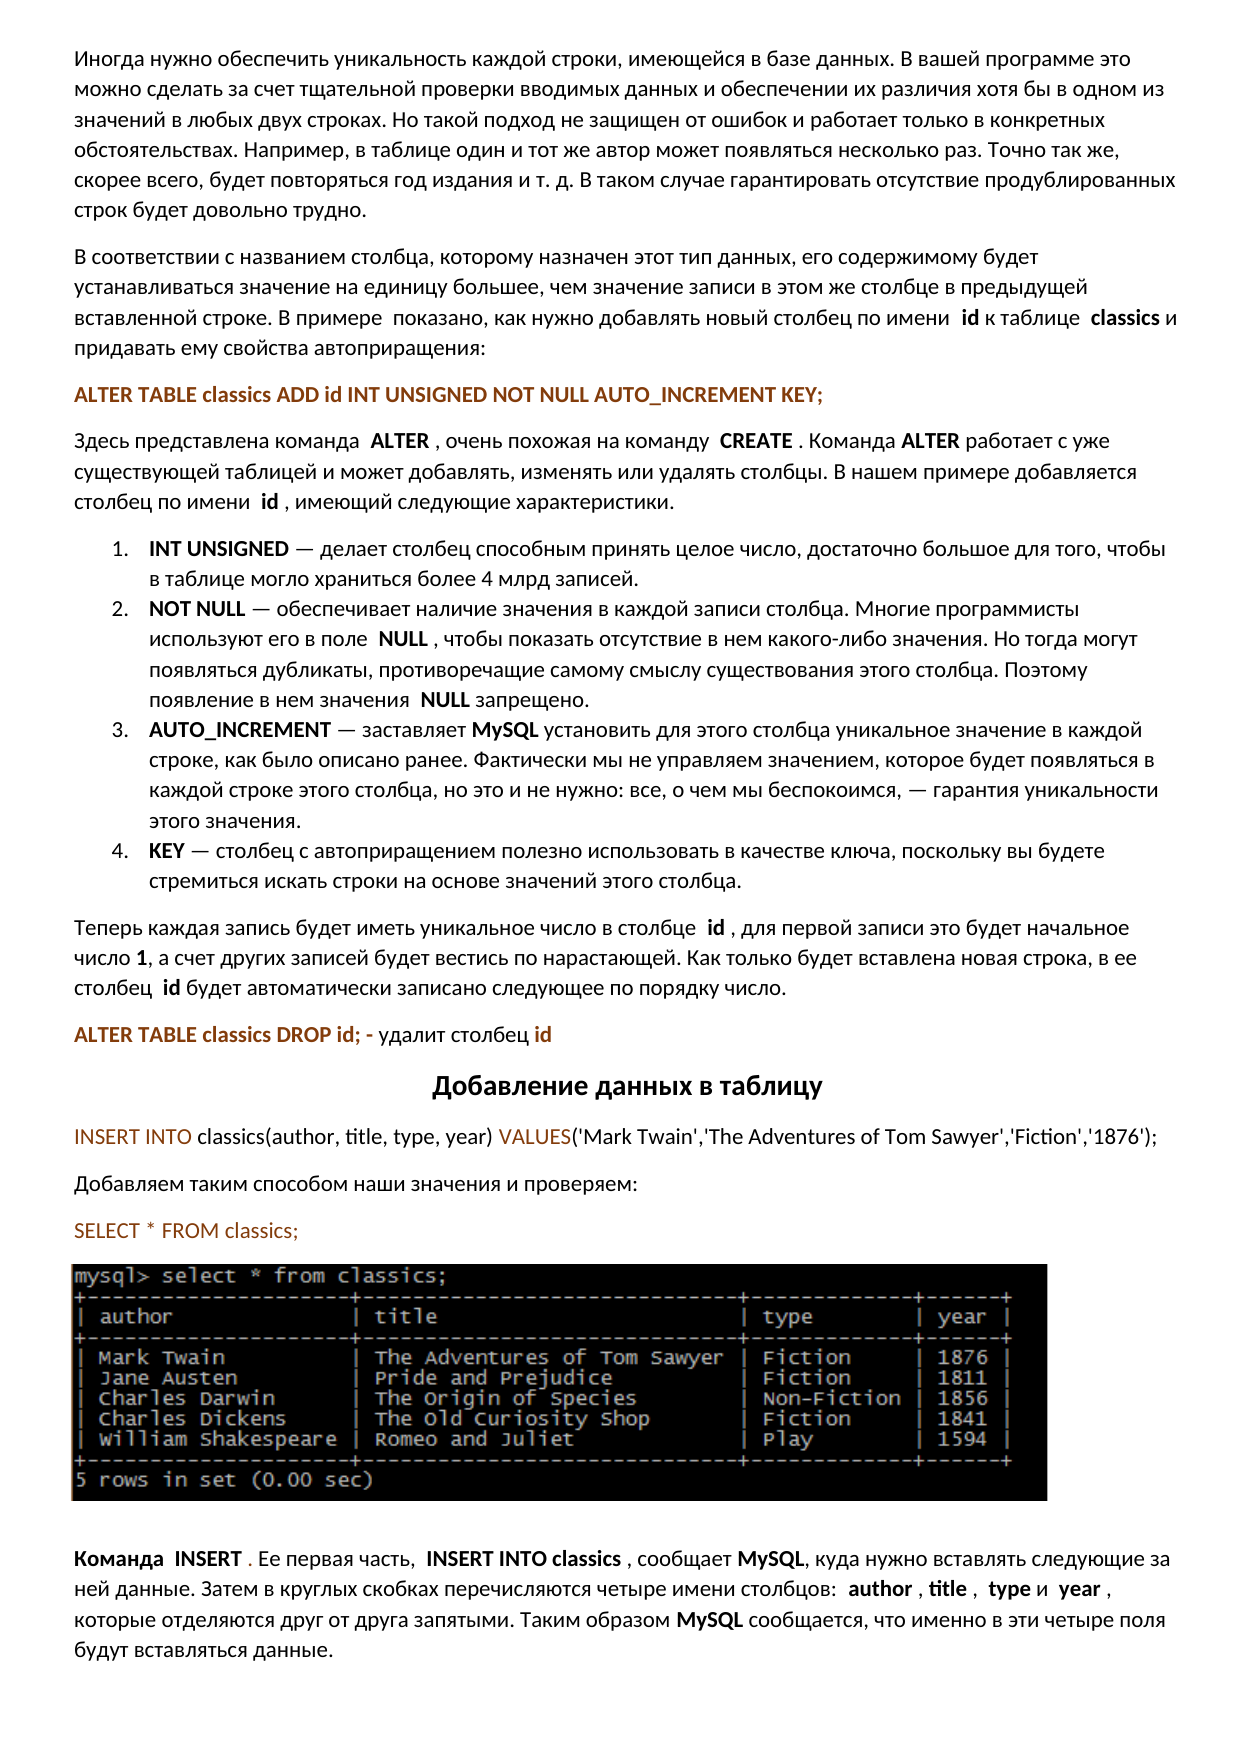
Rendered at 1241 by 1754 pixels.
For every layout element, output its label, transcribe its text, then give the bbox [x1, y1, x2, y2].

list NOT NULL — обеспечивает наличие значения в каждой записи столбца. Многие программисты используют его в поле NULL , чтобы показать отсутствие в нем какого-либо значения. Но тогда могут появляться дубликаты, противоречащие самому смыслу существования этого столбца. Поэтому появление в нем значения NULL запрещено. [111, 594, 1181, 713]
text ALTER TABLE classics ADD id INT UNSIGNED NOT NULL AUTO_INCREMENT KEY; [74, 380, 1181, 408]
text Добавляем таким способом наши значения и проверяем: [74, 1169, 1181, 1197]
list INT UNSIGNED — делает столбец способным принять целое число, достаточно большое для того, чтобы в таблице могло храниться более 4 млрд записей. [111, 534, 1181, 592]
text Здесь представлена команда ALTER , очень похожая на команду CREATE . Команда ALTER работает с уже существующей таблицей и может добавлять, изменять или удалять столбцы. В нашем примере добавляется столбец по имени id , имеющий следующие характеристики. [74, 427, 1181, 515]
text В соответствии с названием столбца, которому назначен этот тип данных, его содержимому будет устанавливаться значение на единицу большее, чем значение записи в этом же столбце в предыдущей вставленной строке. В примере показано, как нужно добавлять новый столбец по имени id к таблице classics и придавать ему свойства автоприращения: [74, 242, 1181, 361]
text Добавление данных в таблицу [74, 1067, 1181, 1103]
picture [70, 1264, 1048, 1501]
text SELECT * FROM classics; [74, 1216, 1181, 1244]
text Иногда нужно обеспечить уникальность каждой строки, имеющейся в базе данных. В вашей программе это можно сделать за счет тщательной проверки вводимых данных и обеспечении их различия хотя бы в одном из значений в любых двух строках. Но такой подход не защищен от ошибок и работает только в конкретных обстоятельствах. Например, в таблице один и тот же автор может появляться несколько раз. Точно так же, скорее всего, будет повторяться год издания и т. д. В таком случае гарантировать отсутствие продублированных строк будет довольно трудно. [74, 44, 1181, 223]
list KEY — столбец с автоприращением полезно использовать в качестве ключа, поскольку вы будете стремиться искать строки на основе значений этого столбца. [111, 836, 1181, 894]
text Теперь каждая запись будет иметь уникальное число в столбце id , для первой записи это будет начальное число 1, а счет других записей будет вестись по нарастающей. Как только будет вставлена новая строка, в ее столбец id будет автоматически записано следующее по порядку число. [74, 913, 1181, 1002]
list AUTO_INCREMENT — заставляет MySQL установить для этого столбца уникальное значение в каждой строке, как было описано ранее. Фактически мы не управляем значением, которое будет появляться в каждой строке этого столбца, но это и не нужно: все, о чем мы беспокоимся, — гарантия уникальности этого значения. [111, 715, 1181, 834]
text INSERT INTO classics(author, title, type, year) VALUES('Mark Twain','The Adventures of Tom Sawyer','Fiction','1876'); [74, 1122, 1181, 1150]
text ALTER TABLE classics DROP id; - удалит столбец id [74, 1020, 1181, 1048]
